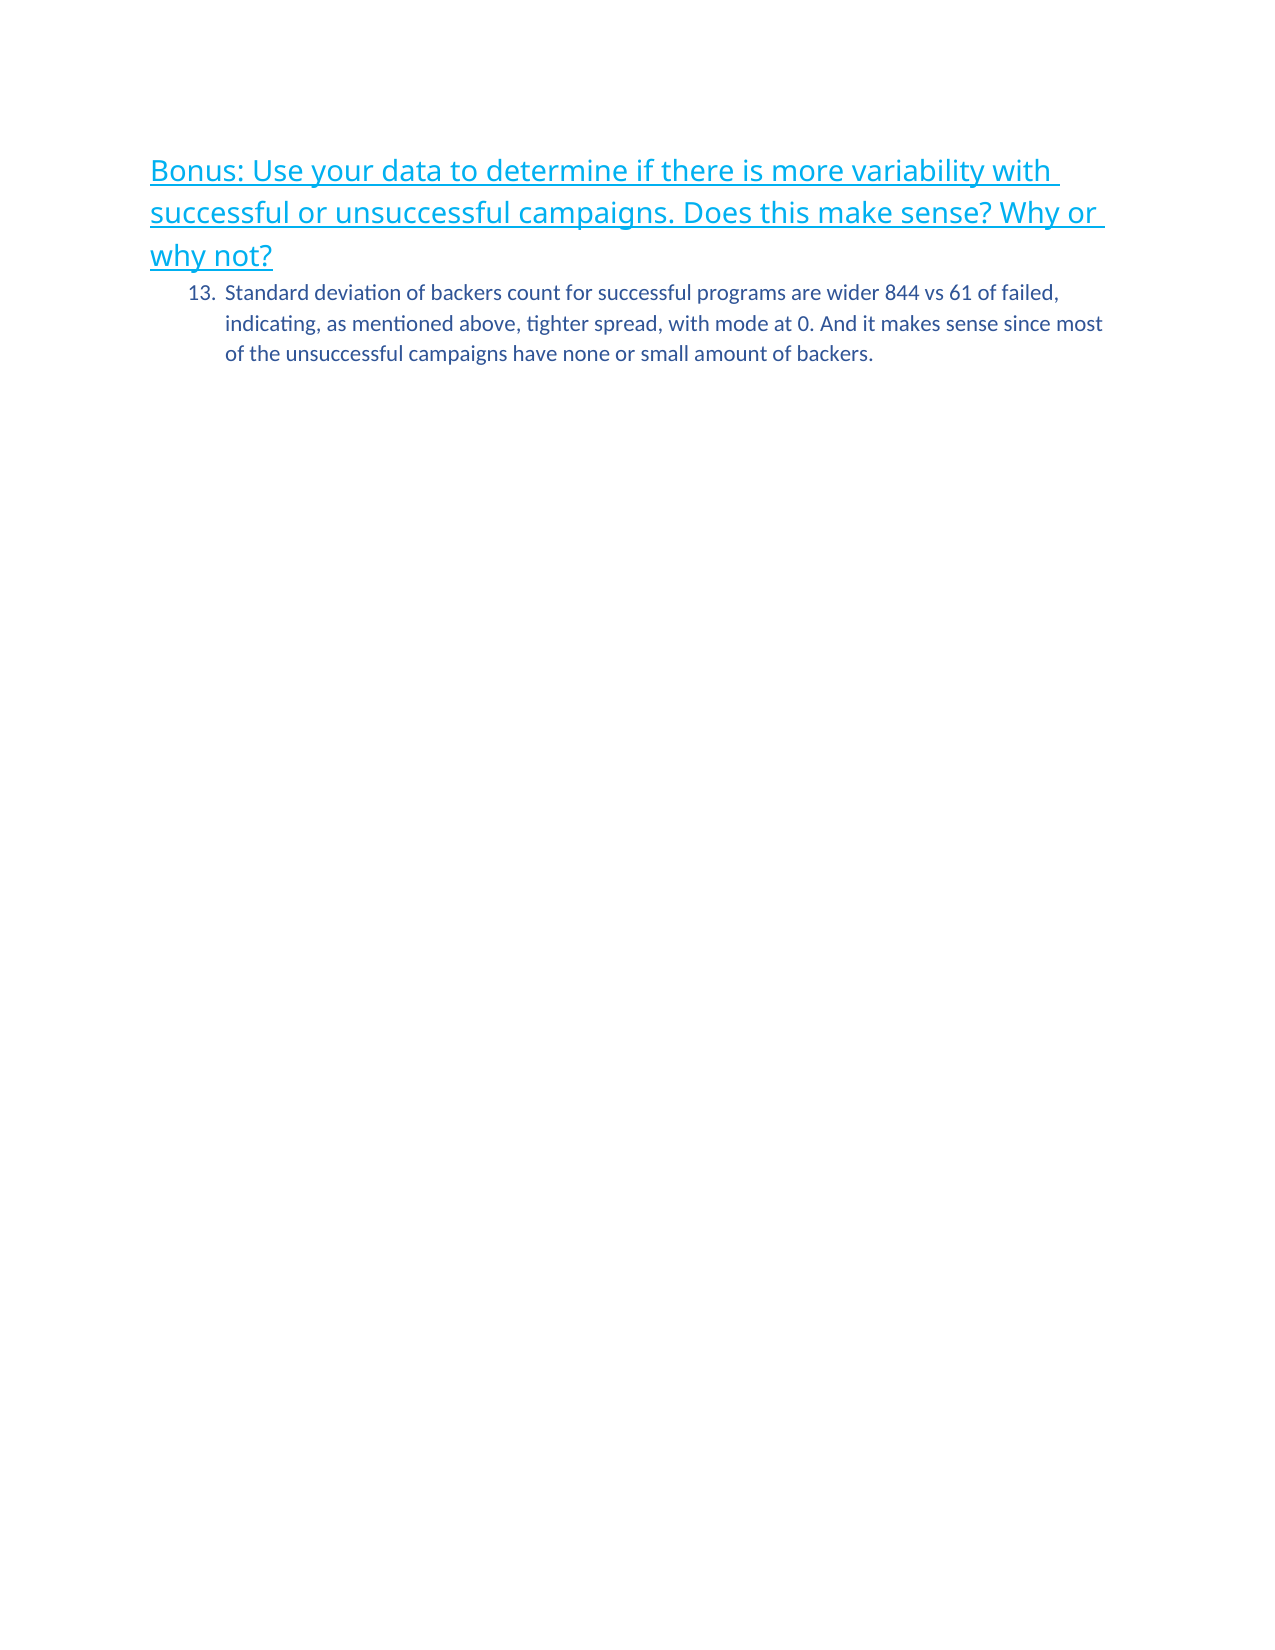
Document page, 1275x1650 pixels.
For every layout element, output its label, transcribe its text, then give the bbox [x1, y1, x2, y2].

subtitle Bonus: Use your data to determine if there is more variability with successful or unsuccessful campaigns. Does this make sense? Why or why not? [150, 150, 1125, 275]
list Standard deviation of backers count for successful programs are wider 844 vs 61 of failed, indicating, as mentioned above, tighter spread, with mode at 0. And it makes sense since most of the unsuccessful campaigns have none or small amount of backers. [187, 278, 1125, 367]
